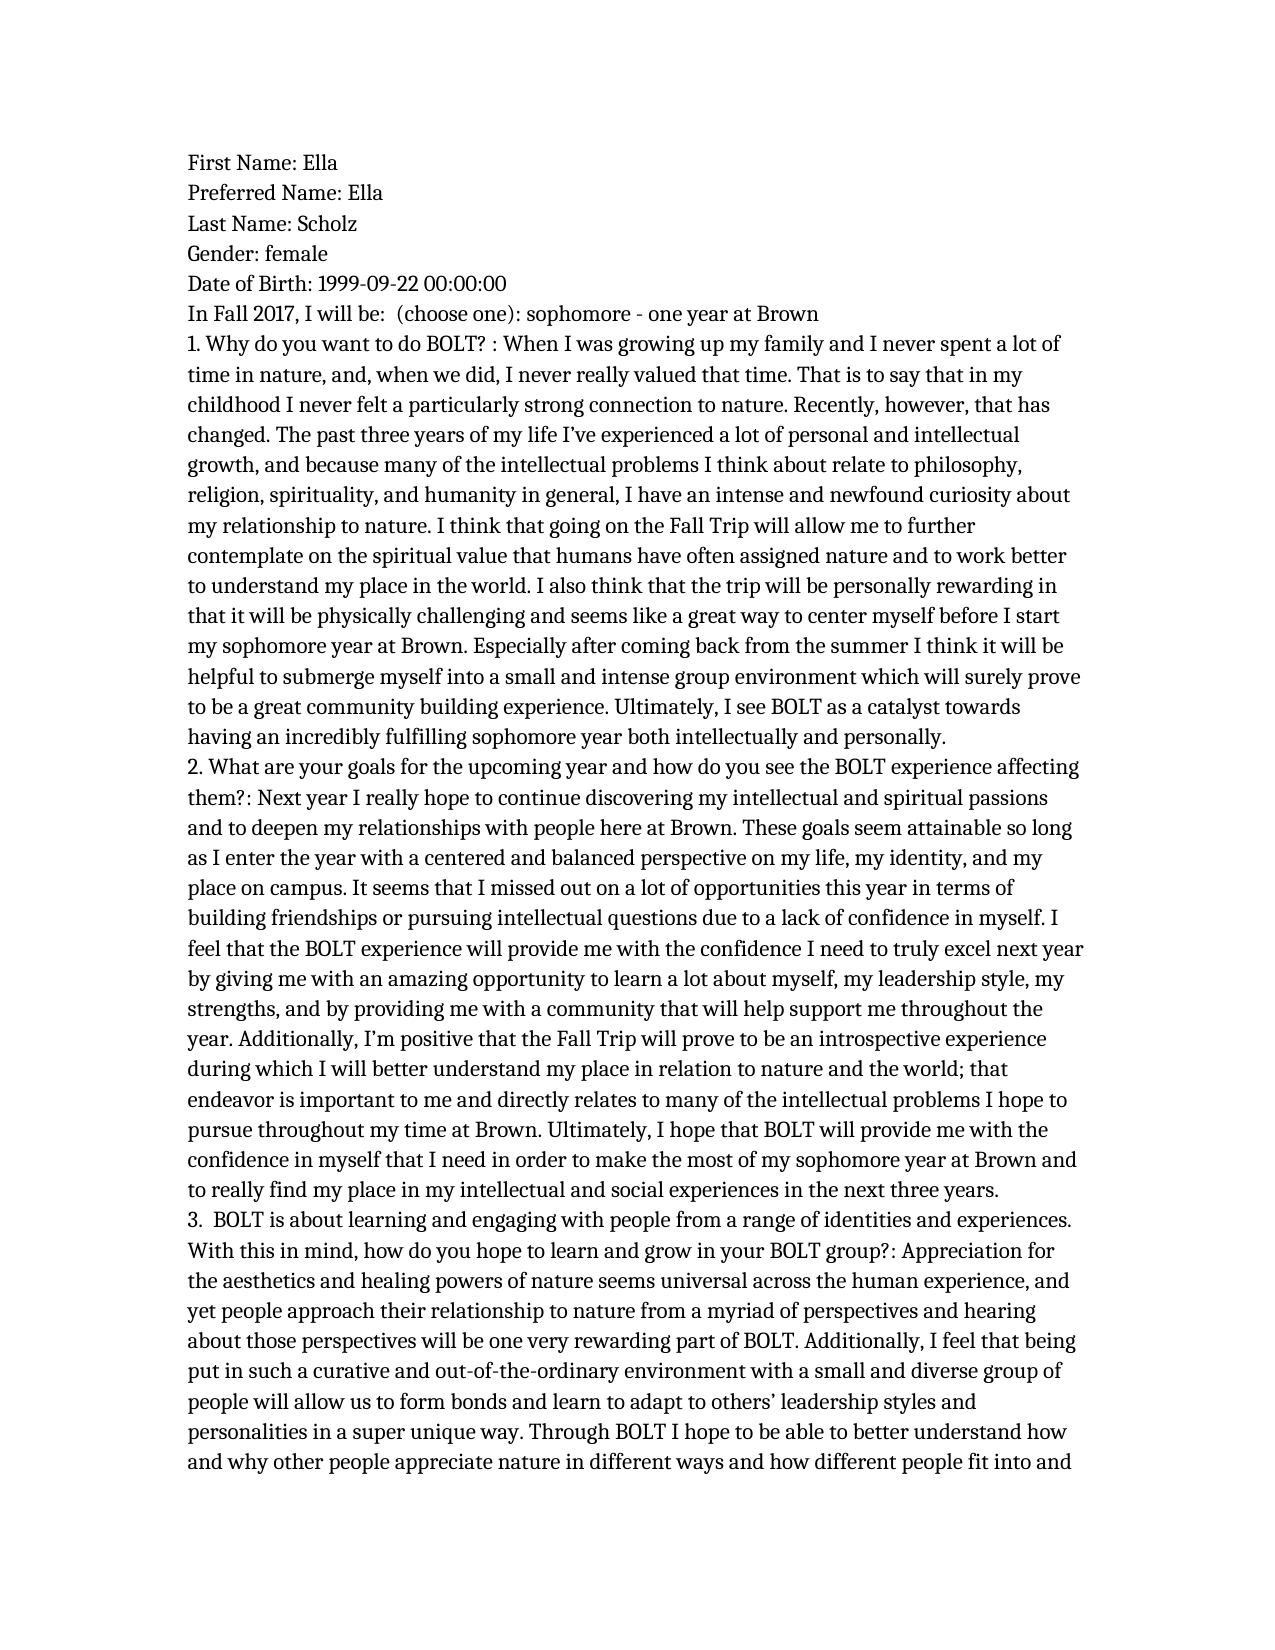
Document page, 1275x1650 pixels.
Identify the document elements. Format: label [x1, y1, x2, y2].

text [187, 150, 1087, 1475]
